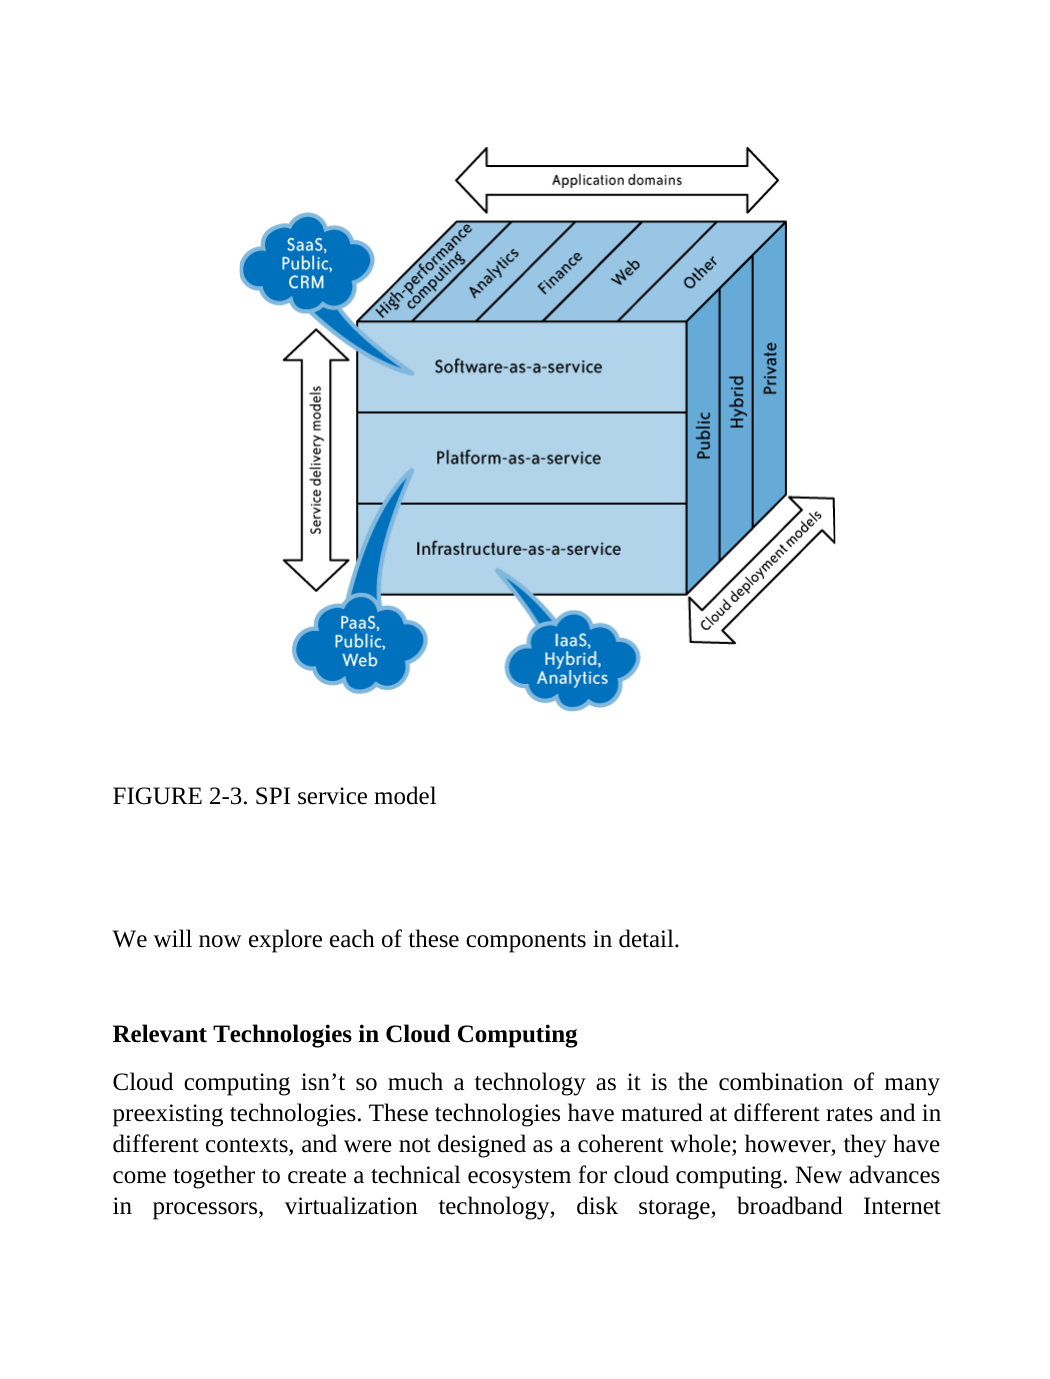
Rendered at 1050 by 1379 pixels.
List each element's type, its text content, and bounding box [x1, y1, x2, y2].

text FIGURE 2-3. SPI service model [112, 781, 942, 809]
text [112, 1067, 942, 1220]
text Relevant Technologies in Cloud Computing [112, 1019, 942, 1048]
text We will now explore each of these components in detail. [112, 924, 942, 953]
picture [239, 147, 836, 712]
